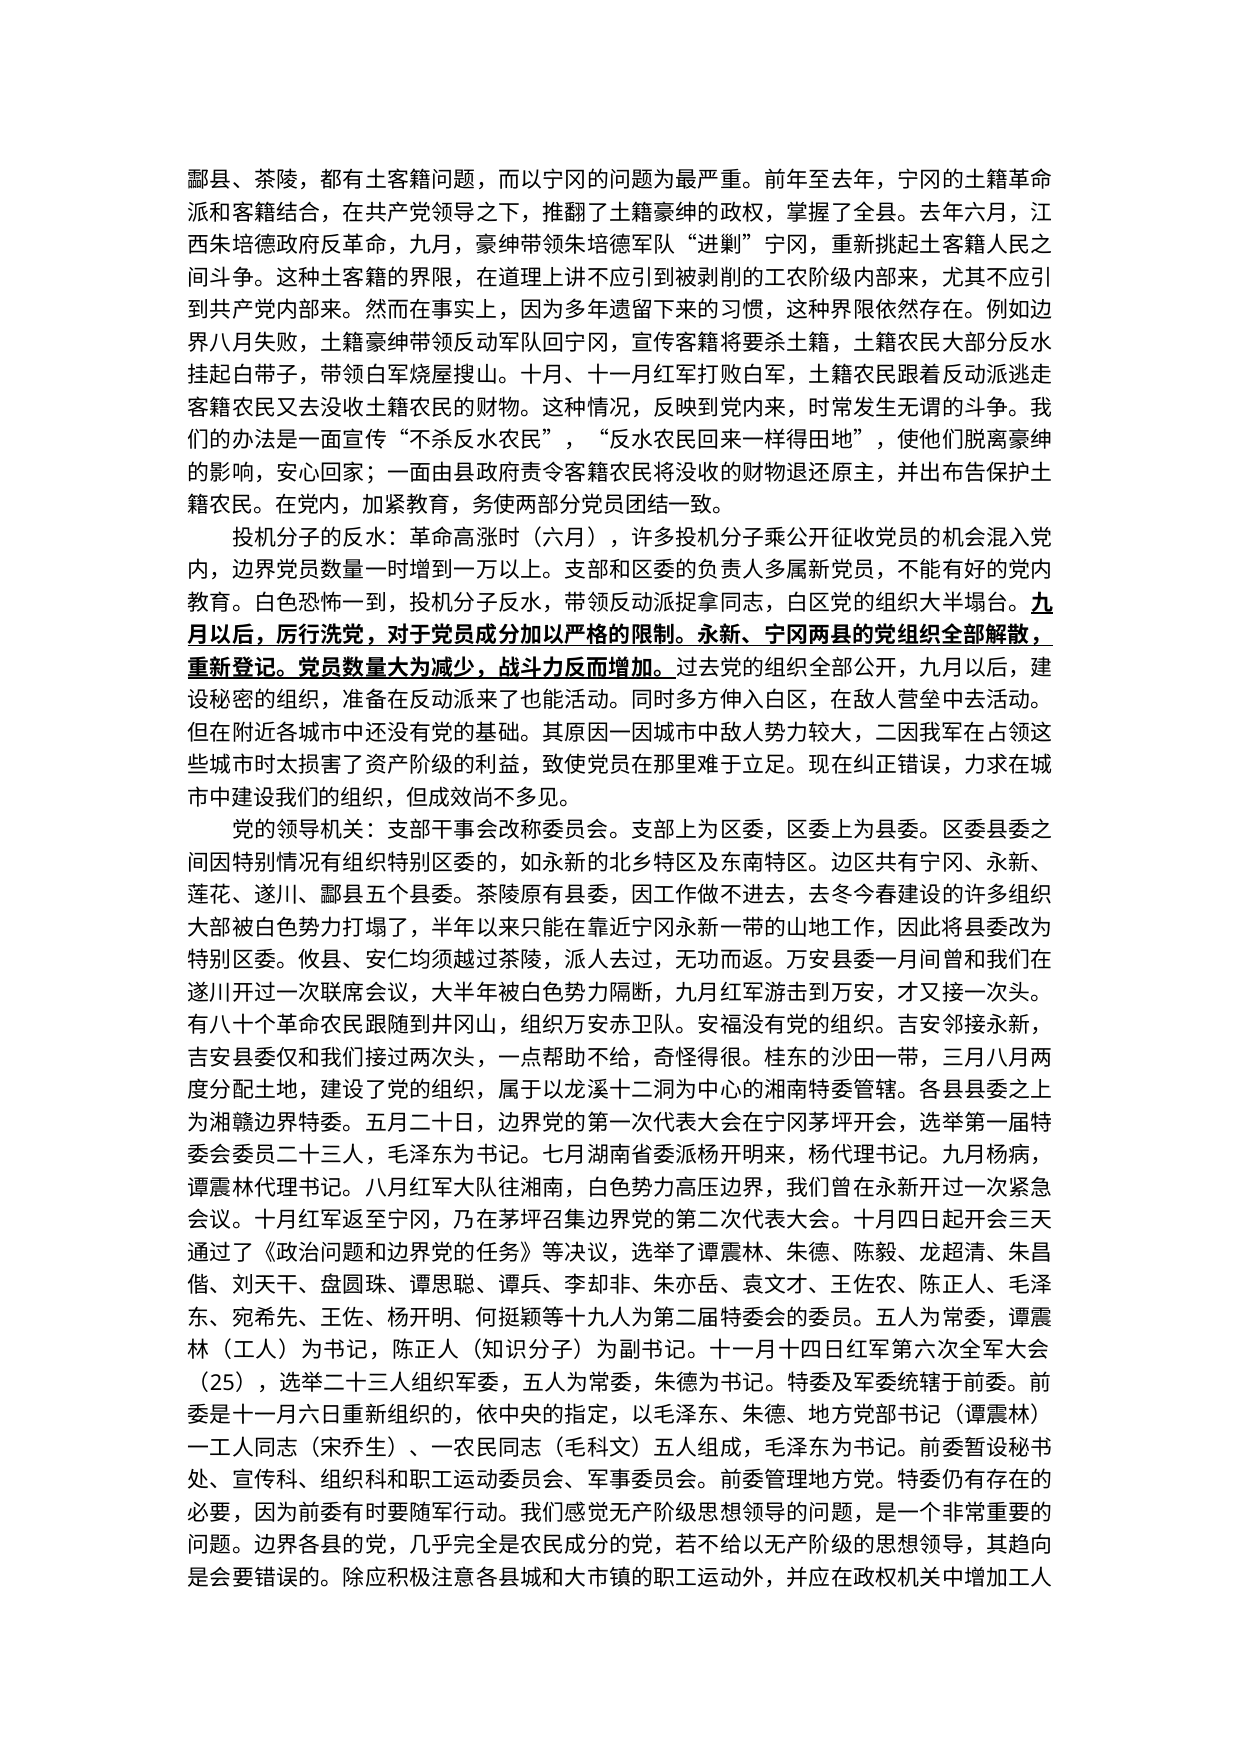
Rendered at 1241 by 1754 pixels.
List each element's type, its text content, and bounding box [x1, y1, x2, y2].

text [187, 162, 1053, 519]
text 投机分子的反水：革命高涨时（六月），许多投机分子乘公开征收党员的机会混入党内，边界党员数量一时增到一万以上。支部和区委的负责人多属新党员，不能有好的党内教育。白色恐怖一到，投机分子反水，带领反动派捉拿同志，白区党的组织大半塌台。九月以后，厉行洗党，对于党员成分加以严格的限制。永新、宁冈两县的党组织全部解散，重新登记。党员数量大为减少，战斗力反而增加。过去党的组织全部公开，九月以后，建设秘密的组织，准备在反动派来了也能活动。同时多方伸入白区，在敌人营垒中去活动。但在附近各城市中还没有党的基础。其原因一因城市中敌人势力较大，二因我军在占领这些城市时太损害了资产阶级的利益，致使党员在那里难于立足。现在纠正错误，力求在城市中建设我们的组织，但成效尚不多见。 [187, 519, 1053, 645]
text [187, 812, 1053, 1592]
text 投机分子的反水：革命高涨时（六月），许多投机分子乘公开征收党员的机会混入党内，边界党员数量一时增到一万以上。支部和区委的负责人多属新党员，不能有好的党内教育。白色恐怖一到，投机分子反水，带领反动派捉拿同志，白区党的组织大半塌台。九月以后，厉行洗党，对于党员成分加以严格的限制。永新、宁冈两县的党组织全部解散，重新登记。党员数量大为减少，战斗力反而增加。过去党的组织全部公开，九月以后，建设秘密的组织，准备在反动派来了也能活动。同时多方伸入白区，在敌人营垒中去活动。但在附近各城市中还没有党的基础。其原因一因城市中敌人势力较大，二因我军在占领这些城市时太损害了资产阶级的利益，致使党员在那里难于立足。现在纠正错误，力求在城市中建设我们的组织，但成效尚不多见。 [187, 646, 1053, 812]
